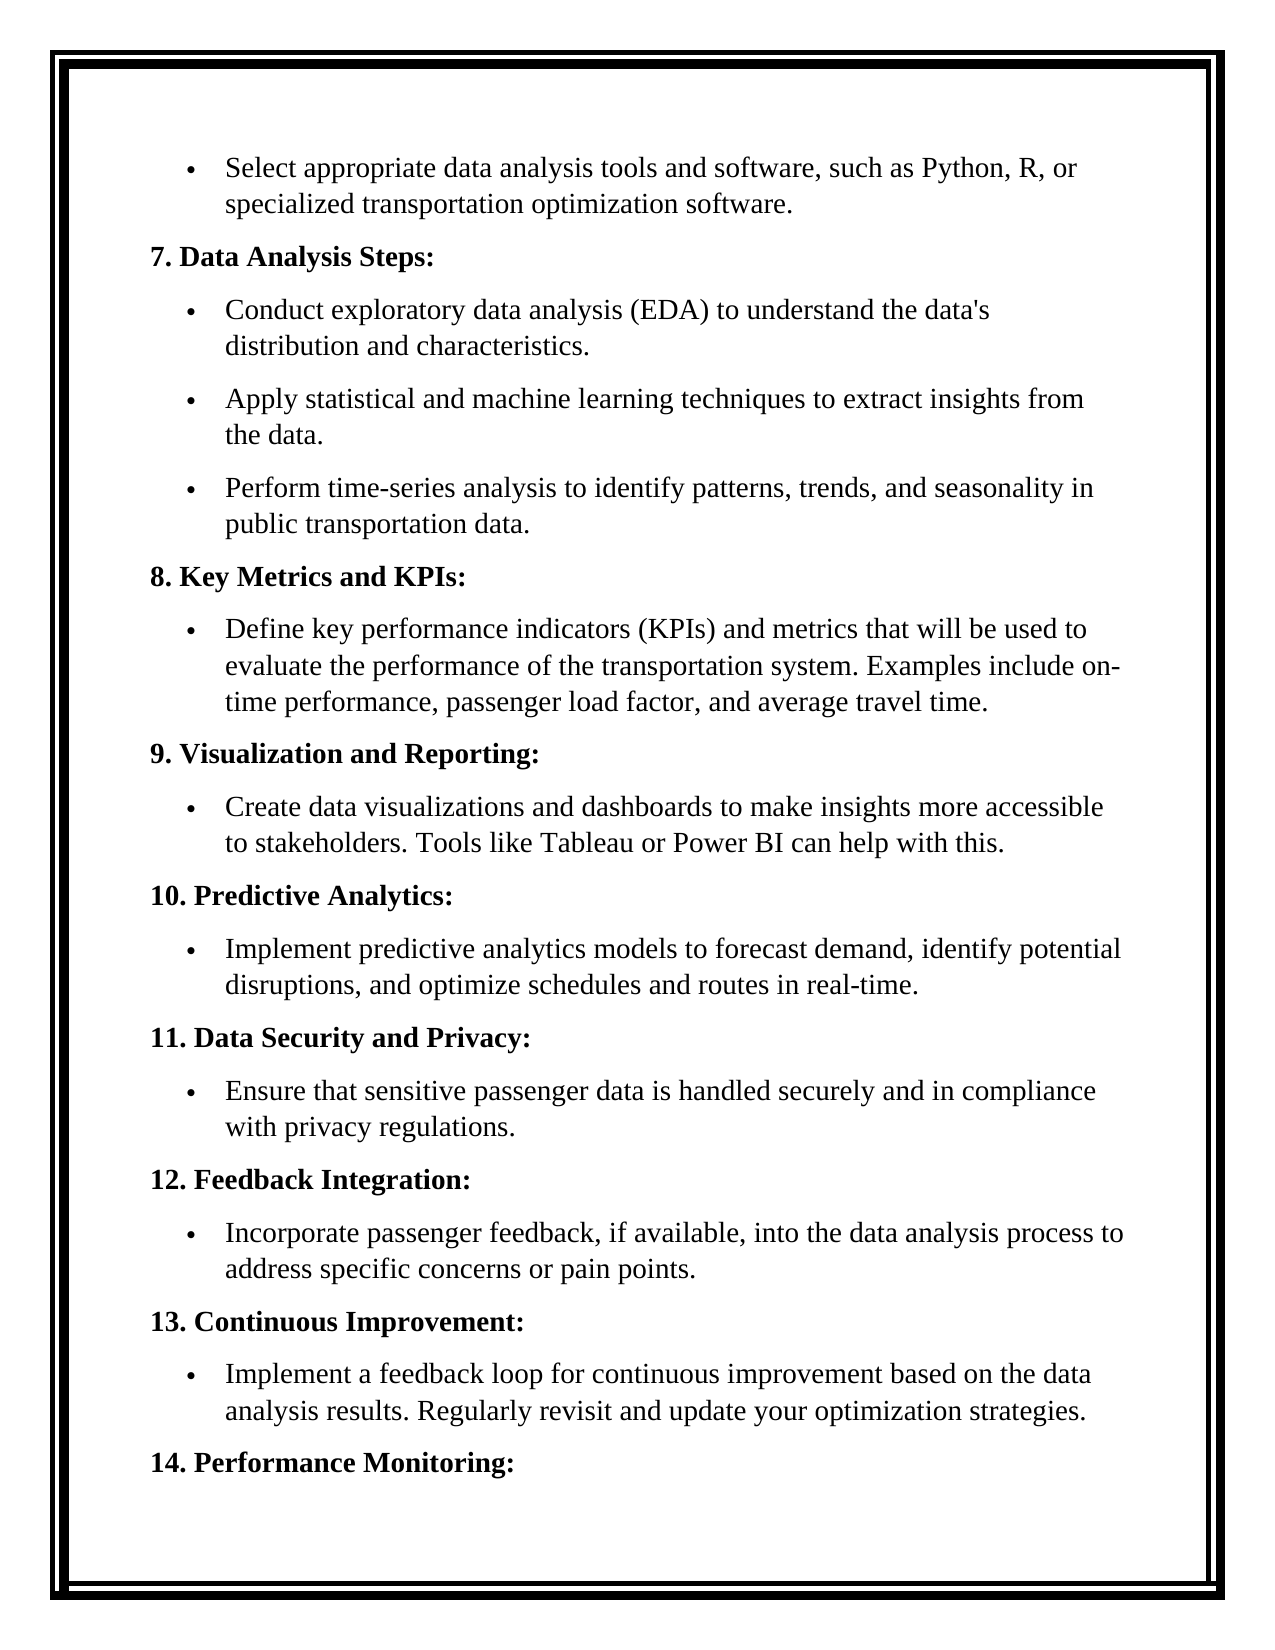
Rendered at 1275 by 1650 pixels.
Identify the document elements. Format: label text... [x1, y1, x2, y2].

list Conduct exploratory data analysis (EDA) to understand the data's distribution and characteristics. [187, 292, 1125, 361]
text 13. Continuous Improvement: [150, 1304, 1125, 1337]
list Ensure that sensitive passenger data is handled securely and in compliance with privacy regulations. [187, 1073, 1125, 1143]
list Create data visualizations and dashboards to make insights more accessible to stakeholders. Tools like Tableau or Power BI can help with this. [187, 789, 1125, 859]
list Incorporate passenger feedback, if available, into the data analysis process to address specific concerns or pain points. [187, 1215, 1125, 1284]
list Apply statistical and machine learning techniques to extract insights from the data. [187, 381, 1125, 450]
text 7. Data Analysis Steps: [150, 239, 1125, 272]
text 8. Key Metrics and KPIs: [150, 559, 1125, 592]
list Implement predictive analytics models to forecast demand, identify potential disruptions, and optimize schedules and routes in real-time. [187, 931, 1125, 1001]
list Select appropriate data analysis tools and software, such as Python, R, or specialized transportation optimization software. [187, 150, 1125, 220]
list Perform time-series analysis to identify patterns, trends, and seasonality in public transportation data. [187, 470, 1125, 539]
text 14. Performance Monitoring: [150, 1445, 1125, 1479]
list Implement a feedback loop for continuous improvement based on the data analysis results. Regularly revisit and update your optimization strategies. [187, 1356, 1125, 1426]
text 9. Visualization and Reporting: [150, 737, 1125, 770]
text 10. Predictive Analytics: [150, 878, 1125, 912]
text 12. Feedback Integration: [150, 1162, 1125, 1195]
list Define key performance indicators (KPIs) and metrics that will be used to evaluate the performance of the transportation system. Examples include on-time performance, passenger load factor, and average travel time. [187, 611, 1125, 717]
text 11. Data Security and Privacy: [150, 1020, 1125, 1054]
